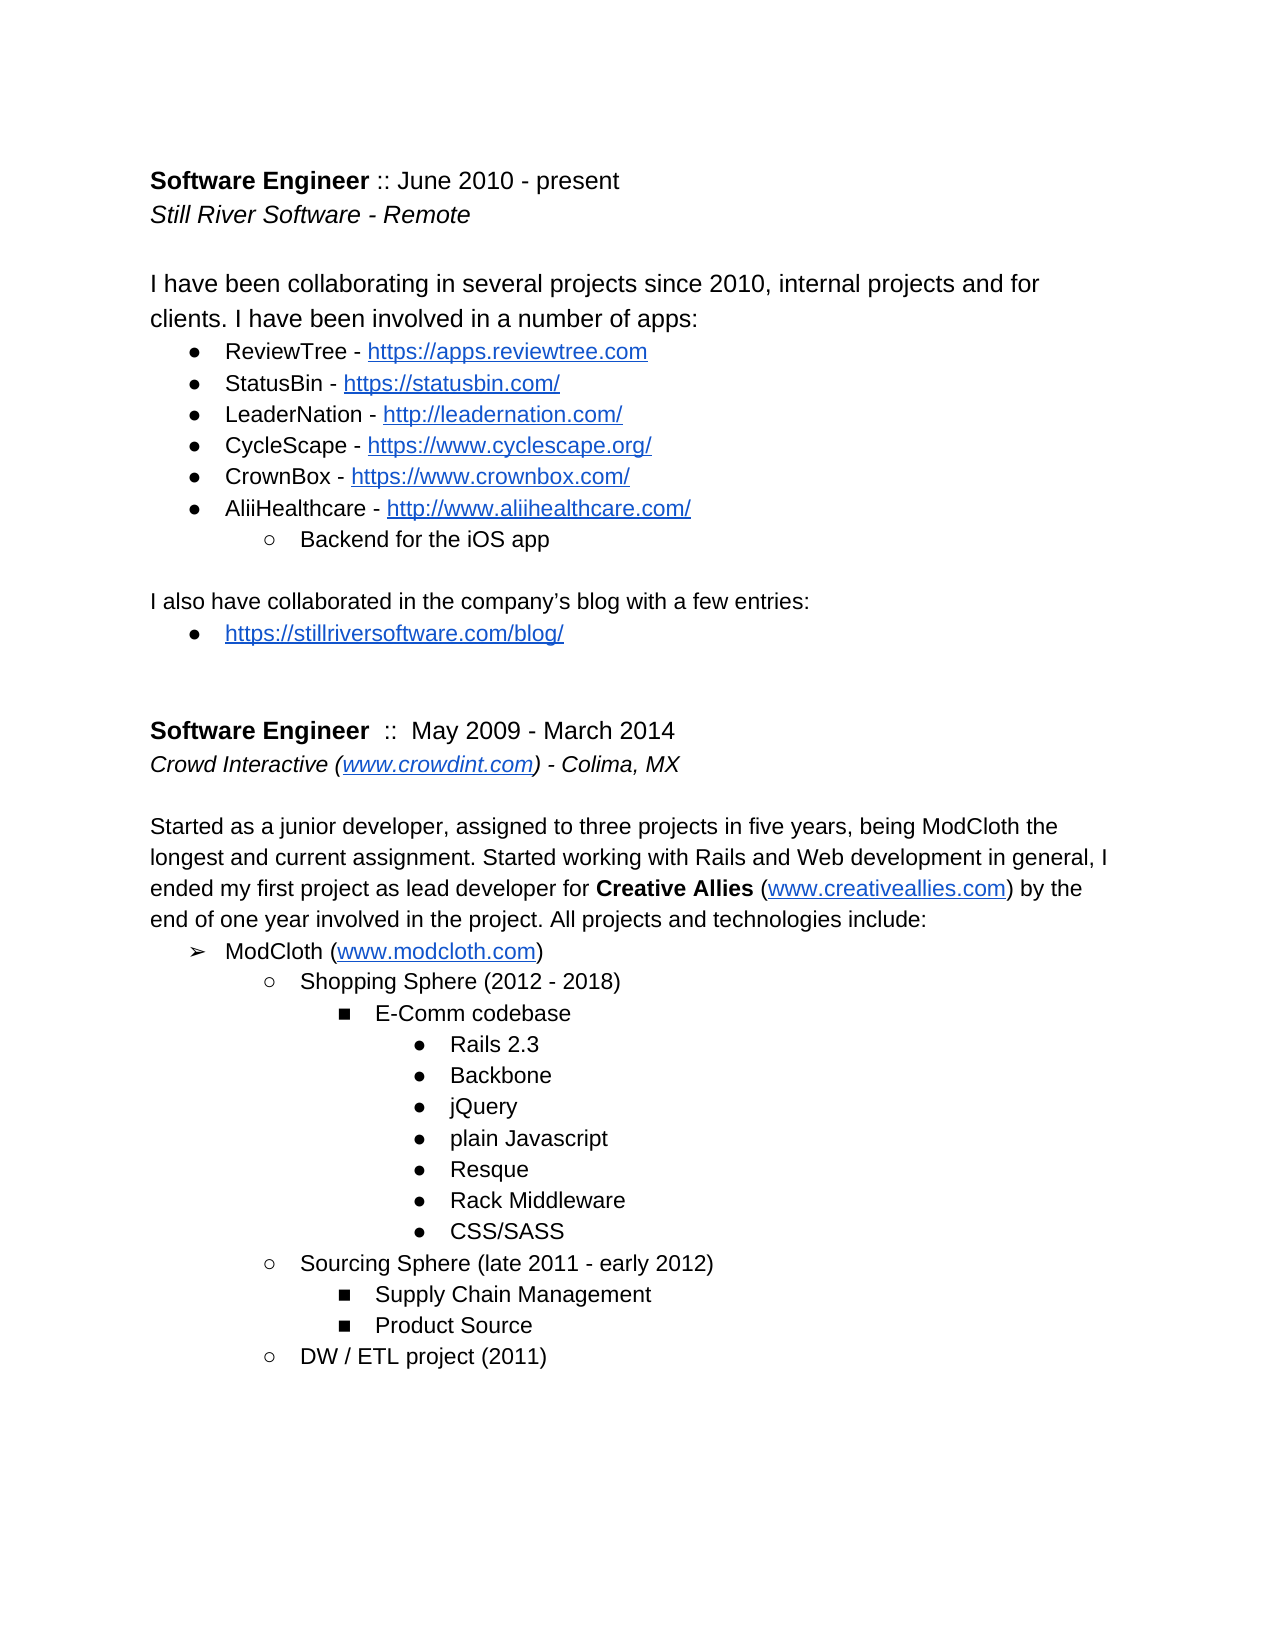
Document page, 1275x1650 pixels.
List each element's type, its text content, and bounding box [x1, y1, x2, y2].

list Backbone [412, 1062, 1135, 1088]
text Software Engineer :: June 2010 - present [150, 166, 1135, 195]
list Product Source [337, 1312, 1135, 1338]
list DW / ETL project (2011) [262, 1343, 1135, 1369]
list E-Comm codebase [337, 999, 1135, 1026]
list Shopping Sphere (2012 - 2018) [262, 968, 1135, 994]
list https://stillriversoftware.com/blog/ [187, 619, 1135, 646]
text I also have collaborated in the company’s blog with a few entries: [150, 588, 1135, 614]
text Still River Software - Remote [150, 200, 1135, 229]
text Crowd Interactive (www.crowdint.com) - Colima, MX [150, 751, 1135, 777]
text Started as a junior developer, assigned to three projects in five years, being ModCloth the longest and current assignment. Started working with Rails and Web development in general, I ended my first project as lead developer for Creative Allies (www.creativeallies.com) by the end of one year involved in the project. All projects and technologies include: [150, 813, 1118, 933]
list Sourcing Sphere (late 2011 - early 2012) [262, 1249, 1135, 1276]
list LeaderNation - http://leadernation.com/ [187, 401, 1135, 427]
list ModCloth (www.modcloth.com) [187, 937, 1135, 965]
list Rack Middleware [412, 1187, 1135, 1213]
list CrownBox - https://www.crownbox.com/ [187, 463, 1135, 489]
list Supply Chain Management [337, 1281, 1135, 1307]
list ReviewTree - https://apps.reviewtree.com [187, 338, 1135, 364]
list jQuery [412, 1093, 1135, 1119]
text Software Engineer :: May 2009 - March 2014 [150, 716, 1135, 745]
list Rails 2.3 [412, 1031, 1135, 1057]
text I have been collaborating in several projects since 2010, internal projects and for clients. I have been involved in a number of apps: [150, 269, 1043, 332]
list plain Javascript [412, 1124, 1135, 1151]
list AliiHealthcare - http://www.aliihealthcare.com/ [187, 494, 1135, 521]
list CSS/SASS [412, 1218, 1135, 1244]
list StatusBin - https://statusbin.com/ [187, 369, 1135, 396]
list CycleScape - https://www.cyclescape.org/ [187, 432, 1135, 458]
list Backend for the iOS app [262, 526, 1135, 552]
list Resque [412, 1156, 1135, 1182]
